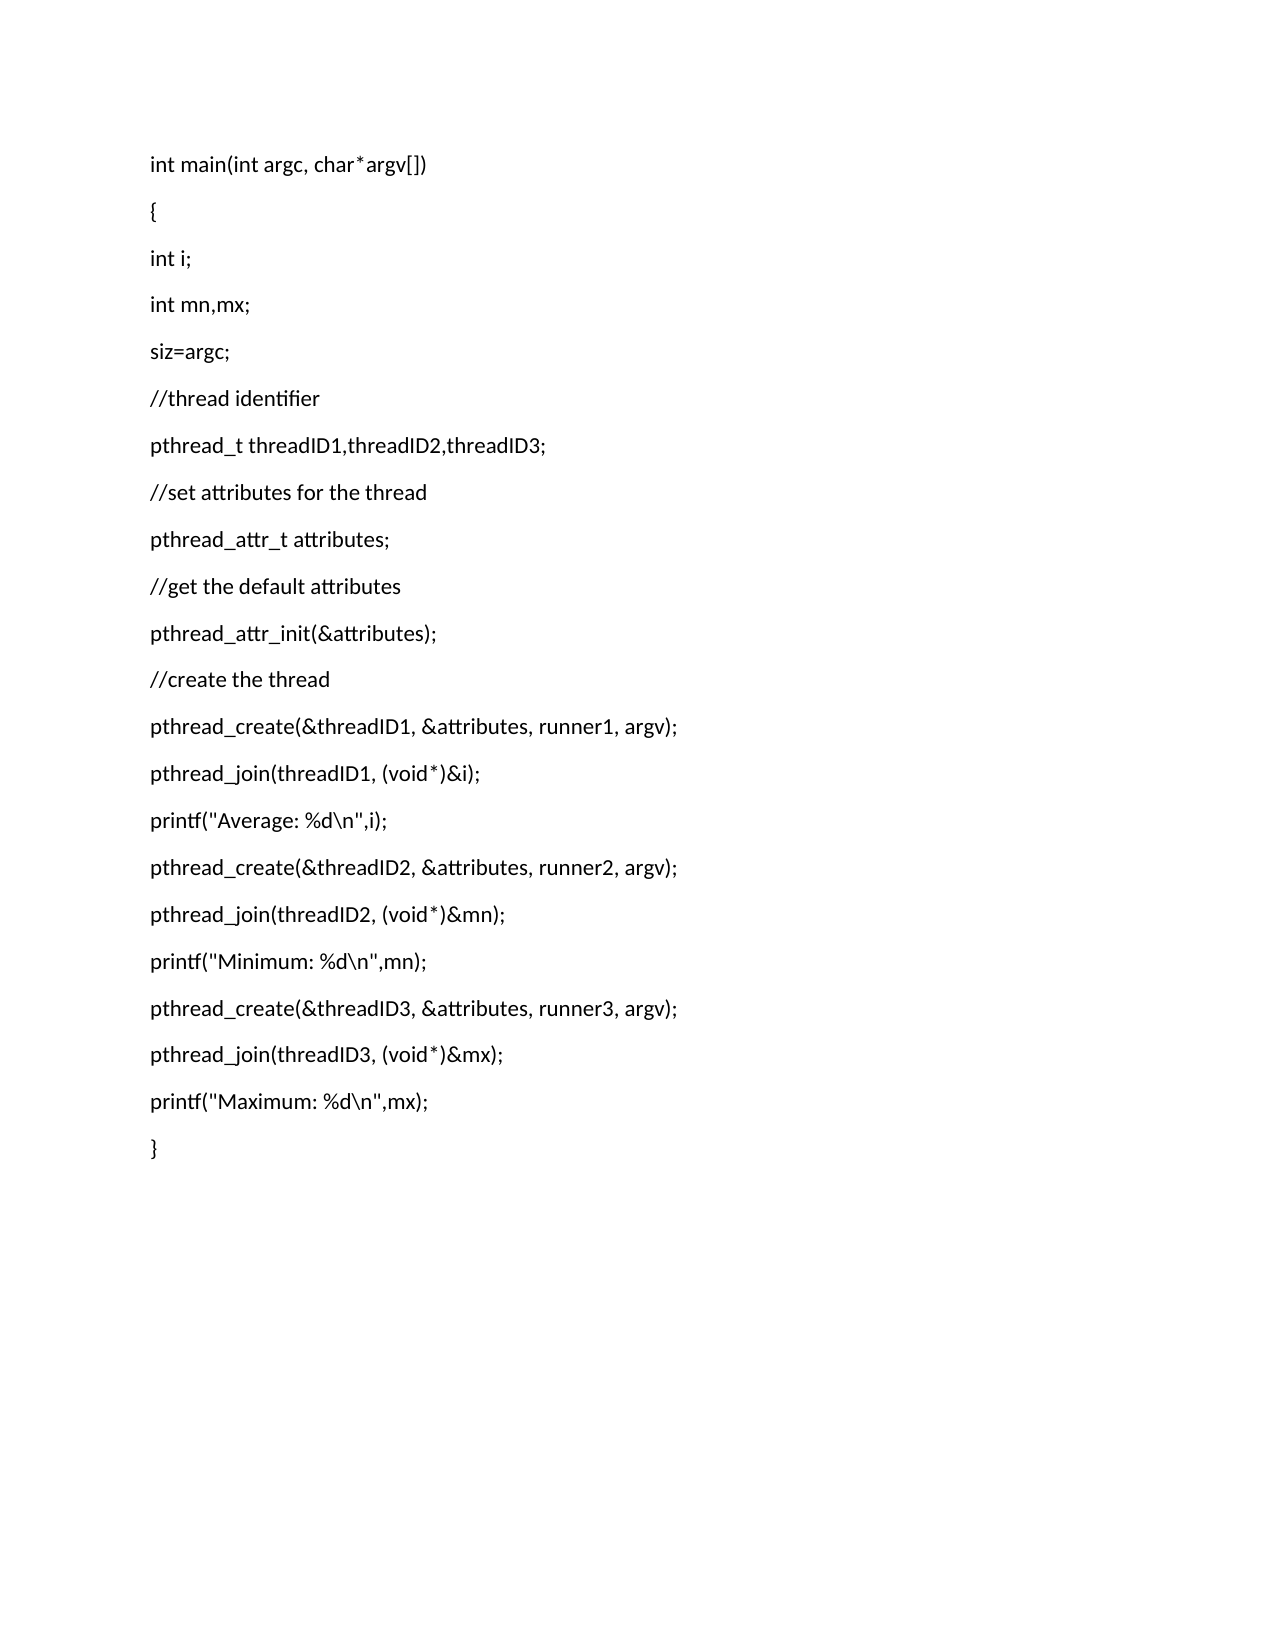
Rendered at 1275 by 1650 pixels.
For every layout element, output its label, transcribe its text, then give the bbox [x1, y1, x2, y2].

text //create the thread [150, 666, 1125, 694]
text } [150, 1134, 1125, 1162]
text pthread_create(&threadID2, &attributes, runner2, argv); [150, 853, 1125, 881]
text int i; [150, 244, 1125, 272]
text pthread_attr_init(&attributes); [150, 619, 1125, 647]
text int mn,mx; [150, 291, 1125, 319]
text pthread_create(&threadID3, &attributes, runner3, argv); [150, 994, 1125, 1022]
text printf("Average: %d\n",i); [150, 806, 1125, 834]
text //get the default attributes [150, 572, 1125, 600]
text siz=argc; [150, 337, 1125, 366]
text pthread_attr_t attributes; [150, 525, 1125, 553]
text pthread_join(threadID3, (void*)&mx); [150, 1041, 1125, 1069]
text int main(int argc, char*argv[]) [150, 150, 1125, 178]
text printf("Maximum: %d\n",mx); [150, 1087, 1125, 1116]
text //set attributes for the thread [150, 478, 1125, 506]
text pthread_create(&threadID1, &attributes, runner1, argv); [150, 712, 1125, 741]
text //thread identifier [150, 384, 1125, 412]
text pthread_t threadID1,threadID2,threadID3; [150, 431, 1125, 459]
text printf("Minimum: %d\n",mn); [150, 947, 1125, 975]
text pthread_join(threadID2, (void*)&mn); [150, 900, 1125, 928]
text pthread_join(threadID1, (void*)&i); [150, 759, 1125, 787]
text { [150, 197, 1125, 225]
